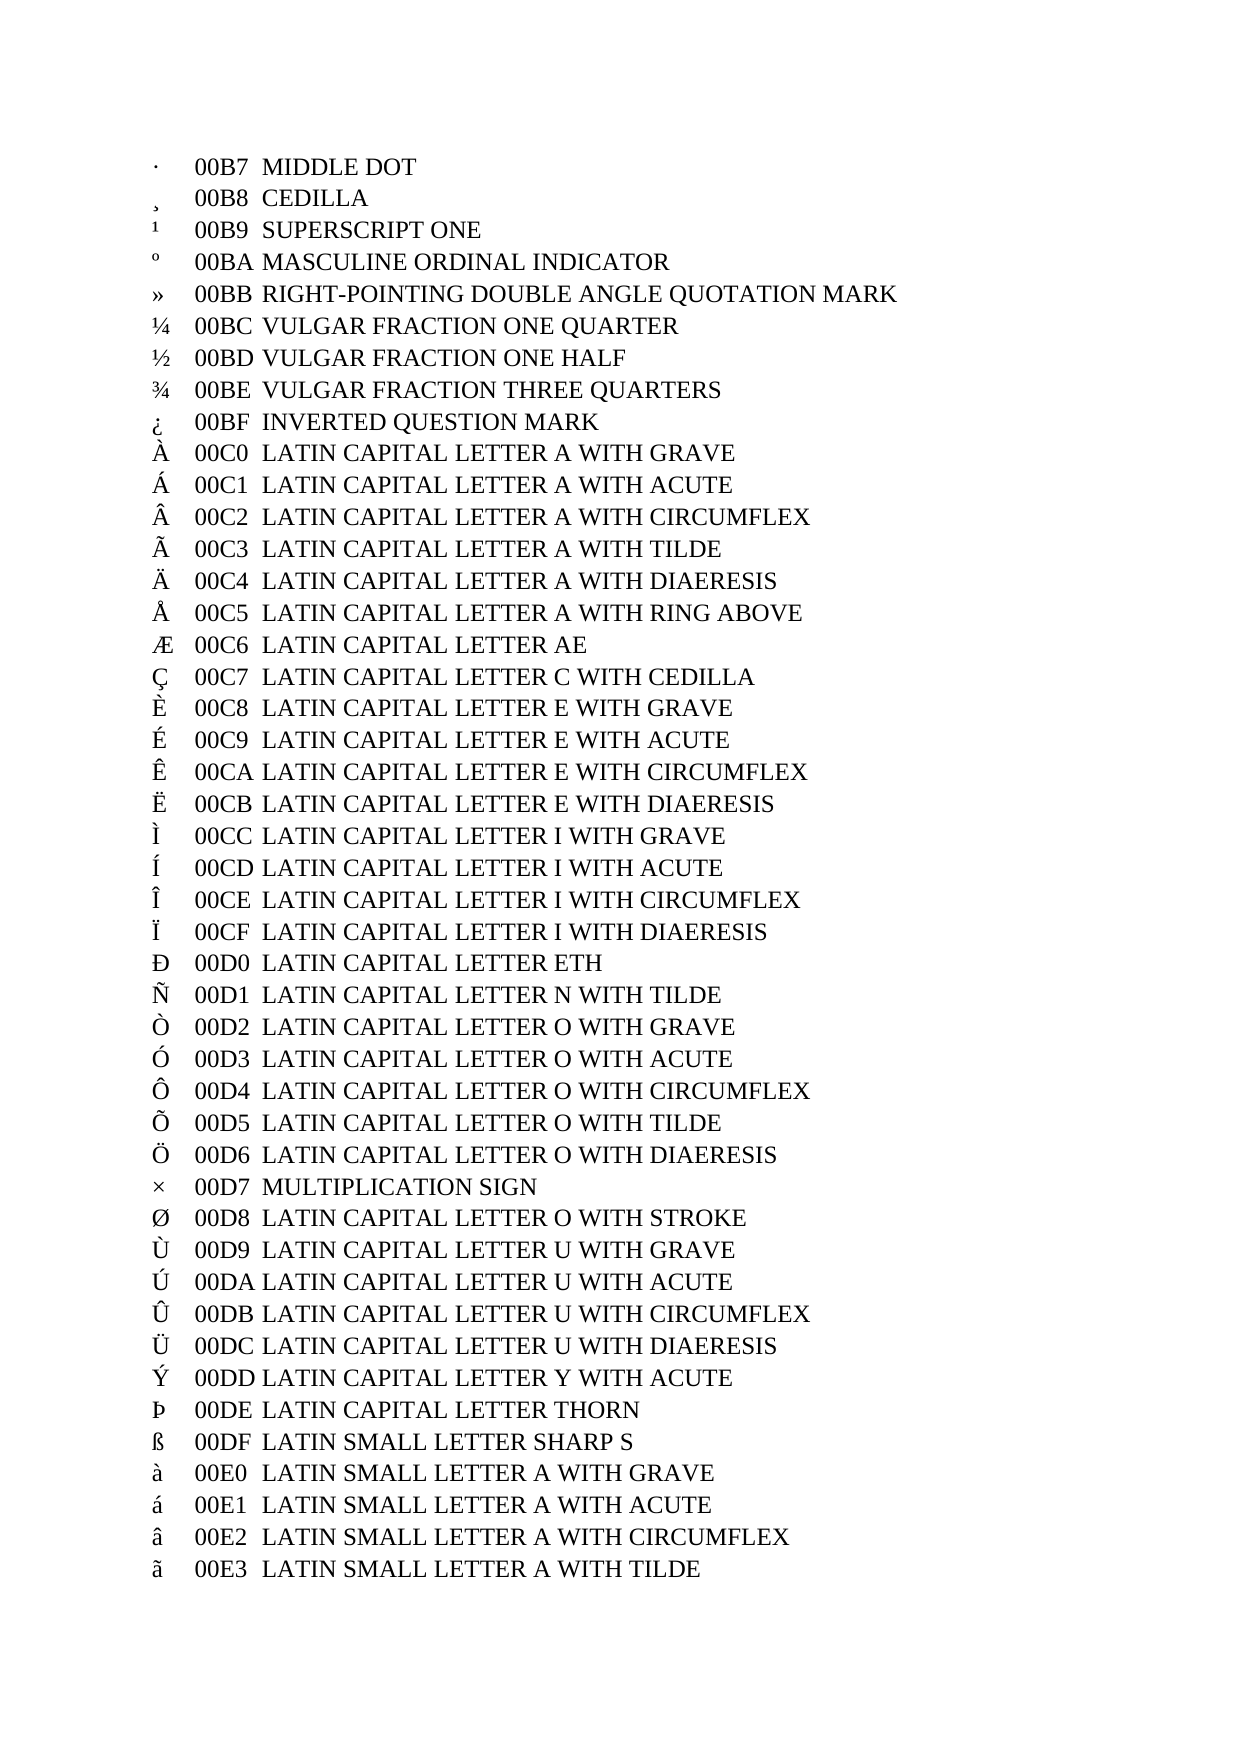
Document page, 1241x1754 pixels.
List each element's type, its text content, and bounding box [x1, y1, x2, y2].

table_cell CEDILLA [260, 182, 1090, 214]
table_cell Þ [150, 1393, 193, 1425]
table_cell INVERTED QUESTION MARK [260, 405, 1090, 437]
table_cell · [150, 150, 193, 182]
table_cell 00E2 [193, 1521, 260, 1552]
table_cell LATIN CAPITAL LETTER ETH [260, 947, 1090, 979]
table_cell 00D6 [193, 1138, 260, 1170]
table_cell Å [150, 596, 193, 628]
table_cell 00D7 [193, 1170, 260, 1202]
table_cell LATIN SMALL LETTER SHARP S [260, 1425, 1090, 1457]
table_cell 00DA [193, 1266, 260, 1297]
table_cell LATIN CAPITAL LETTER A WITH DIAERESIS [260, 564, 1090, 596]
table_cell MASCULINE ORDINAL INDICATOR [260, 246, 1090, 277]
table_cell 00C5 [193, 596, 260, 628]
table_cell 00CC [193, 819, 260, 851]
table_cell Æ [150, 628, 193, 660]
table_cell ß [150, 1425, 193, 1457]
table_cell » [150, 278, 193, 309]
table_cell Ü [150, 1329, 193, 1361]
table_cell LATIN CAPITAL LETTER E WITH CIRCUMFLEX [260, 756, 1090, 787]
table_cell 00D0 [193, 947, 260, 979]
table_cell LATIN CAPITAL LETTER O WITH CIRCUMFLEX [260, 1074, 1090, 1106]
table_cell 00B7 [193, 150, 260, 182]
table_cell 00BC [193, 309, 260, 341]
table_cell Ç [150, 660, 193, 692]
table_cell 00D9 [193, 1234, 260, 1266]
table_cell Ñ [150, 979, 193, 1011]
table_cell VULGAR FRACTION ONE HALF [260, 341, 1090, 373]
table_cell 00CB [193, 788, 260, 819]
table_cell 00DC [193, 1329, 260, 1361]
table_cell Ù [150, 1234, 193, 1266]
table_cell LATIN CAPITAL LETTER E WITH GRAVE [260, 692, 1090, 724]
table_cell Ä [150, 564, 193, 596]
table_cell Ø [150, 1202, 193, 1234]
table_cell LATIN CAPITAL LETTER E WITH ACUTE [260, 724, 1090, 756]
table_cell ½ [150, 341, 193, 373]
table_cell LATIN CAPITAL LETTER A WITH ACUTE [260, 469, 1090, 501]
table_cell LATIN SMALL LETTER A WITH GRAVE [260, 1457, 1090, 1489]
table_cell LATIN CAPITAL LETTER C WITH CEDILLA [260, 660, 1090, 692]
table_cell ¾ [150, 373, 193, 405]
table_cell 00BA [193, 246, 260, 277]
table_cell 00C3 [193, 533, 260, 564]
table_cell Ê [150, 756, 193, 787]
table_cell 00BB [193, 278, 260, 309]
table_cell LATIN CAPITAL LETTER THORN [260, 1393, 1090, 1425]
table_cell Ã [150, 533, 193, 564]
table_cell 00C8 [193, 692, 260, 724]
table_cell Ö [150, 1138, 193, 1170]
table_cell LATIN CAPITAL LETTER A WITH GRAVE [260, 437, 1090, 469]
table_cell Ú [150, 1266, 193, 1297]
table_cell Ì [150, 819, 193, 851]
table_cell LATIN SMALL LETTER A WITH CIRCUMFLEX [260, 1521, 1090, 1552]
table_cell 00B9 [193, 214, 260, 246]
table_cell 00BD [193, 341, 260, 373]
table_cell LATIN CAPITAL LETTER U WITH ACUTE [260, 1266, 1090, 1297]
table_cell Í [150, 851, 193, 883]
table_cell Ë [150, 788, 193, 819]
table_cell 00D8 [193, 1202, 260, 1234]
table_cell 00C4 [193, 564, 260, 596]
table_cell 00CE [193, 883, 260, 915]
table_cell 00CD [193, 851, 260, 883]
table_cell 00D2 [193, 1011, 260, 1042]
table_cell ã [150, 1553, 193, 1584]
table_cell LATIN CAPITAL LETTER U WITH CIRCUMFLEX [260, 1298, 1090, 1329]
table_cell LATIN CAPITAL LETTER I WITH ACUTE [260, 851, 1090, 883]
table_cell Ð [150, 947, 193, 979]
table_cell ¹ [150, 214, 193, 246]
table_cell 00DD [193, 1361, 260, 1393]
table_cell ¼ [150, 309, 193, 341]
table_cell Õ [150, 1106, 193, 1138]
table_cell 00D5 [193, 1106, 260, 1138]
table_cell VULGAR FRACTION THREE QUARTERS [260, 373, 1090, 405]
table_cell LATIN SMALL LETTER A WITH ACUTE [260, 1489, 1090, 1521]
table_cell VULGAR FRACTION ONE QUARTER [260, 309, 1090, 341]
table_cell à [150, 1457, 193, 1489]
table_cell LATIN CAPITAL LETTER O WITH TILDE [260, 1106, 1090, 1138]
table_cell 00BE [193, 373, 260, 405]
table_cell 00E1 [193, 1489, 260, 1521]
table_cell 00C2 [193, 501, 260, 532]
table_cell È [150, 692, 193, 724]
table_cell Ý [150, 1361, 193, 1393]
table_cell 00B8 [193, 182, 260, 214]
table_cell 00D4 [193, 1074, 260, 1106]
table_cell Î [150, 883, 193, 915]
table_cell Ó [150, 1043, 193, 1074]
table_cell LATIN CAPITAL LETTER E WITH DIAERESIS [260, 788, 1090, 819]
table_cell Á [150, 469, 193, 501]
table_cell LATIN CAPITAL LETTER I WITH GRAVE [260, 819, 1090, 851]
table_cell LATIN CAPITAL LETTER I WITH DIAERESIS [260, 915, 1090, 947]
table_cell 00E3 [193, 1553, 260, 1584]
table_cell LATIN CAPITAL LETTER Y WITH ACUTE [260, 1361, 1090, 1393]
table_cell 00CA [193, 756, 260, 787]
table_cell LATIN CAPITAL LETTER A WITH TILDE [260, 533, 1090, 564]
table_cell LATIN CAPITAL LETTER O WITH GRAVE [260, 1011, 1090, 1042]
table_cell 00C0 [193, 437, 260, 469]
table_cell LATIN CAPITAL LETTER A WITH CIRCUMFLEX [260, 501, 1090, 532]
table_cell 00D1 [193, 979, 260, 1011]
table_cell ¿ [150, 405, 193, 437]
table_cell Ï [150, 915, 193, 947]
table_cell Ò [150, 1011, 193, 1042]
table_cell LATIN CAPITAL LETTER N WITH TILDE [260, 979, 1090, 1011]
table_cell 00DB [193, 1298, 260, 1329]
table_cell 00E0 [193, 1457, 260, 1489]
table_cell á [150, 1489, 193, 1521]
table_cell LATIN CAPITAL LETTER I WITH CIRCUMFLEX [260, 883, 1090, 915]
table_cell SUPERSCRIPT ONE [260, 214, 1090, 246]
table_cell 00C9 [193, 724, 260, 756]
table_cell 00CF [193, 915, 260, 947]
table_cell Â [150, 501, 193, 532]
table_cell LATIN CAPITAL LETTER A WITH RING ABOVE [260, 596, 1090, 628]
table_cell 00DF [193, 1425, 260, 1457]
table_cell ¸ [150, 182, 193, 214]
table_cell LATIN SMALL LETTER A WITH TILDE [260, 1553, 1090, 1584]
table_cell 00C1 [193, 469, 260, 501]
table_cell É [150, 724, 193, 756]
table_cell RIGHT-POINTING DOUBLE ANGLE QUOTATION MARK [260, 278, 1090, 309]
table_cell º [150, 246, 193, 277]
table_cell 00DE [193, 1393, 260, 1425]
table_cell 00C7 [193, 660, 260, 692]
table_cell LATIN CAPITAL LETTER O WITH DIAERESIS [260, 1138, 1090, 1170]
table_cell 00BF [193, 405, 260, 437]
table_cell LATIN CAPITAL LETTER U WITH GRAVE [260, 1234, 1090, 1266]
table_cell 00D3 [193, 1043, 260, 1074]
table_cell â [150, 1521, 193, 1552]
table_cell LATIN CAPITAL LETTER O WITH ACUTE [260, 1043, 1090, 1074]
table_cell LATIN CAPITAL LETTER U WITH DIAERESIS [260, 1329, 1090, 1361]
table_cell Û [150, 1298, 193, 1329]
table_cell 00C6 [193, 628, 260, 660]
table_cell À [150, 437, 193, 469]
table_cell LATIN CAPITAL LETTER O WITH STROKE [260, 1202, 1090, 1234]
table_cell LATIN CAPITAL LETTER AE [260, 628, 1090, 660]
table_cell MIDDLE DOT [260, 150, 1090, 182]
table_cell MULTIPLICATION SIGN [260, 1170, 1090, 1202]
table_cell Ô [150, 1074, 193, 1106]
table_cell × [150, 1170, 193, 1202]
